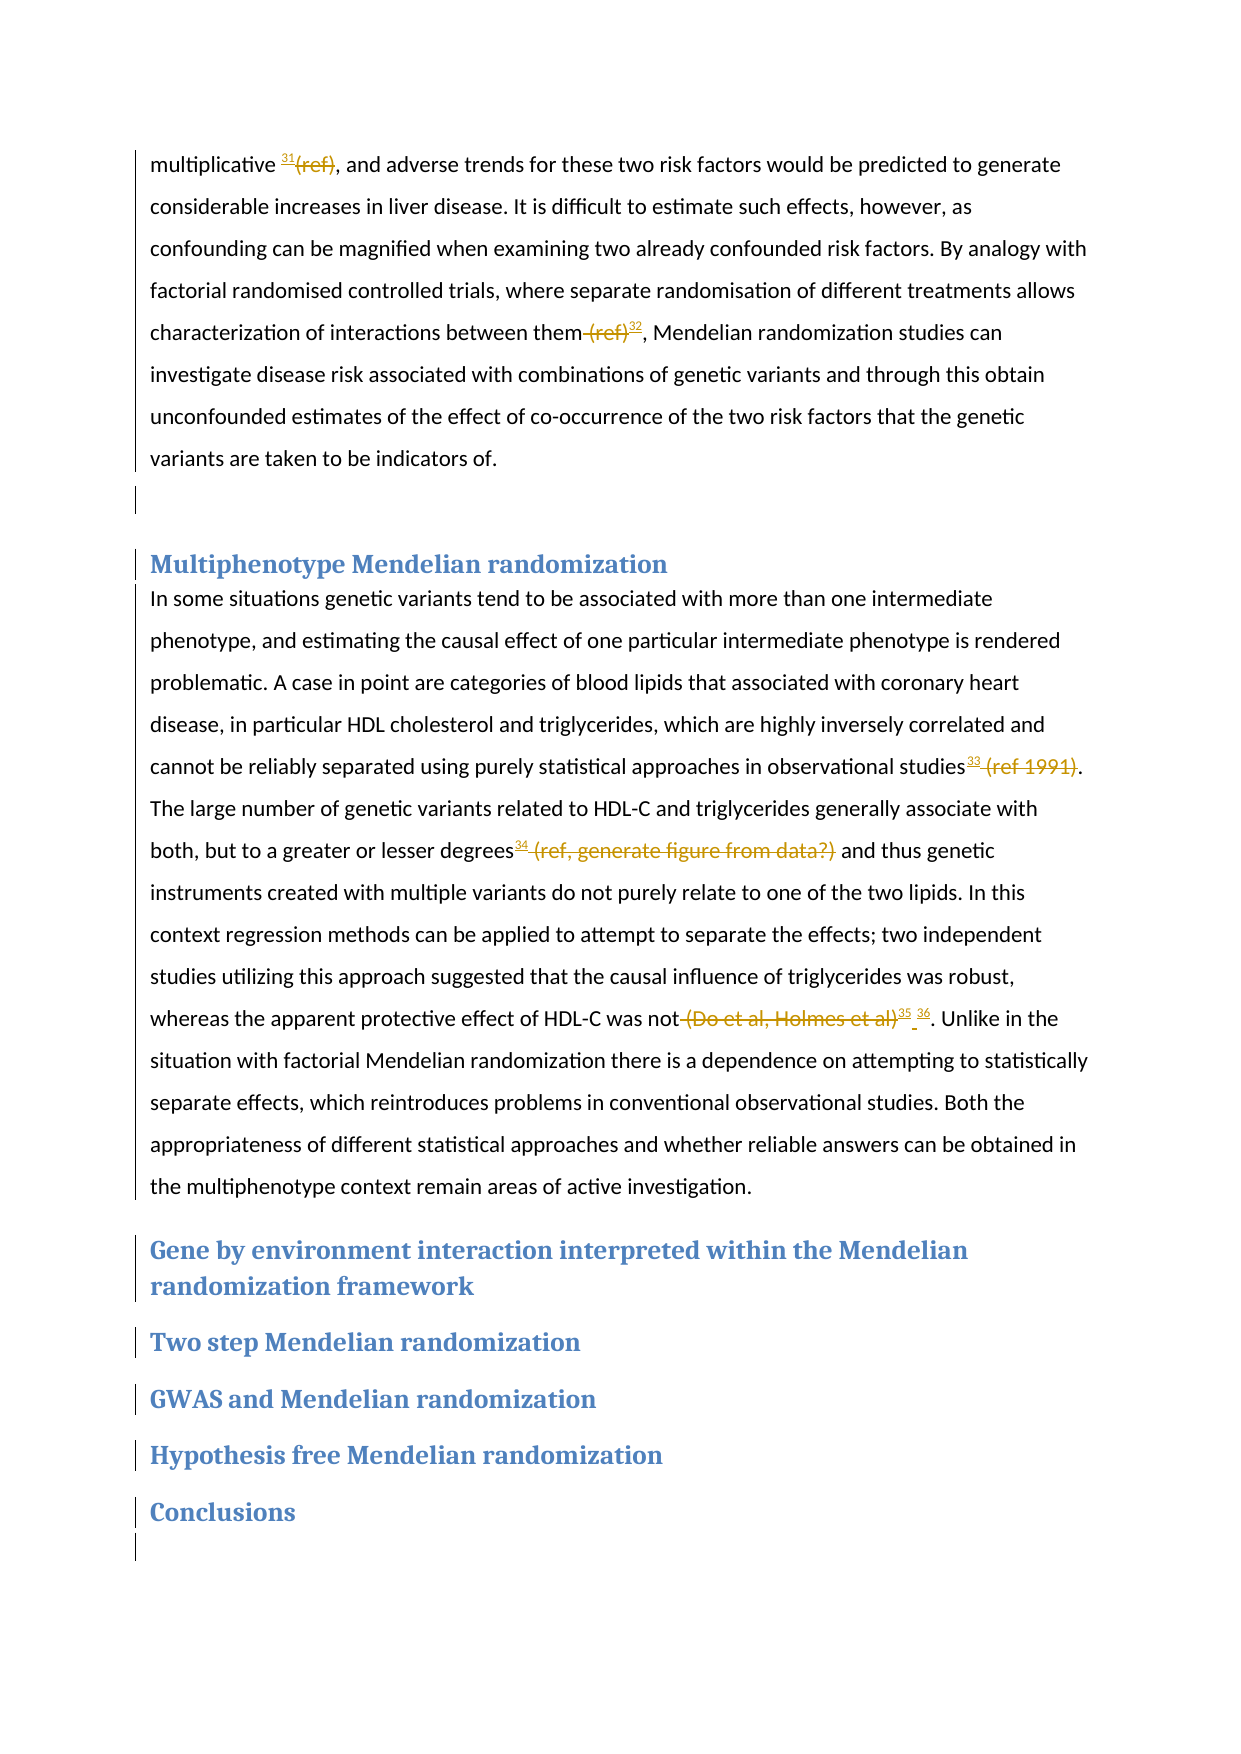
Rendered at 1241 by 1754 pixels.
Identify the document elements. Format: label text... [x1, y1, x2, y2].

text In some situations genetic variants tend to be associated with more than one intermediate phenotype, and estimating the causal effect of one particular intermediate phenotype is rendered problematic. A case in point are categories of blood lipids that associated with coronary heart disease, in particular HDL cholesterol and triglycerides, which are highly inversely correlated and cannot be reliably separated using purely statistical approaches in observational studies. The large number of genetic variants related to HDL-C and triglycerides generally associate with both, but to a greater or lesser degrees and thus genetic instruments created with multiple variants do not purely relate to one of the two lipids. In this context regression methods can be applied to attempt to separate the effects; two independent studies utilizing this approach suggested that the causal influence of triglycerides was robust, whereas the apparent protective effect of HDL-C was not. Unlike in the situation with factorial Mendelian randomization there is a dependence on attempting to statistically separate effects, which reintroduces problems in conventional observational studies. Both the appropriateness of different statistical approaches and whether reliable answers can be obtained in the multiphenotype context remain areas of active investigation. [150, 584, 1090, 1200]
subtitle Multiphenotype Mendelian randomization [150, 549, 1090, 580]
subtitle Hypothesis free Mendelian randomization [150, 1440, 1090, 1471]
subtitle GWAS and Mendelian randomization [150, 1384, 1090, 1415]
subtitle Conclusions [150, 1497, 1090, 1528]
subtitle Gene by environment interaction interpreted within the Mendelian randomization framework [150, 1235, 1090, 1302]
subtitle Two step Mendelian randomization [150, 1327, 1090, 1358]
